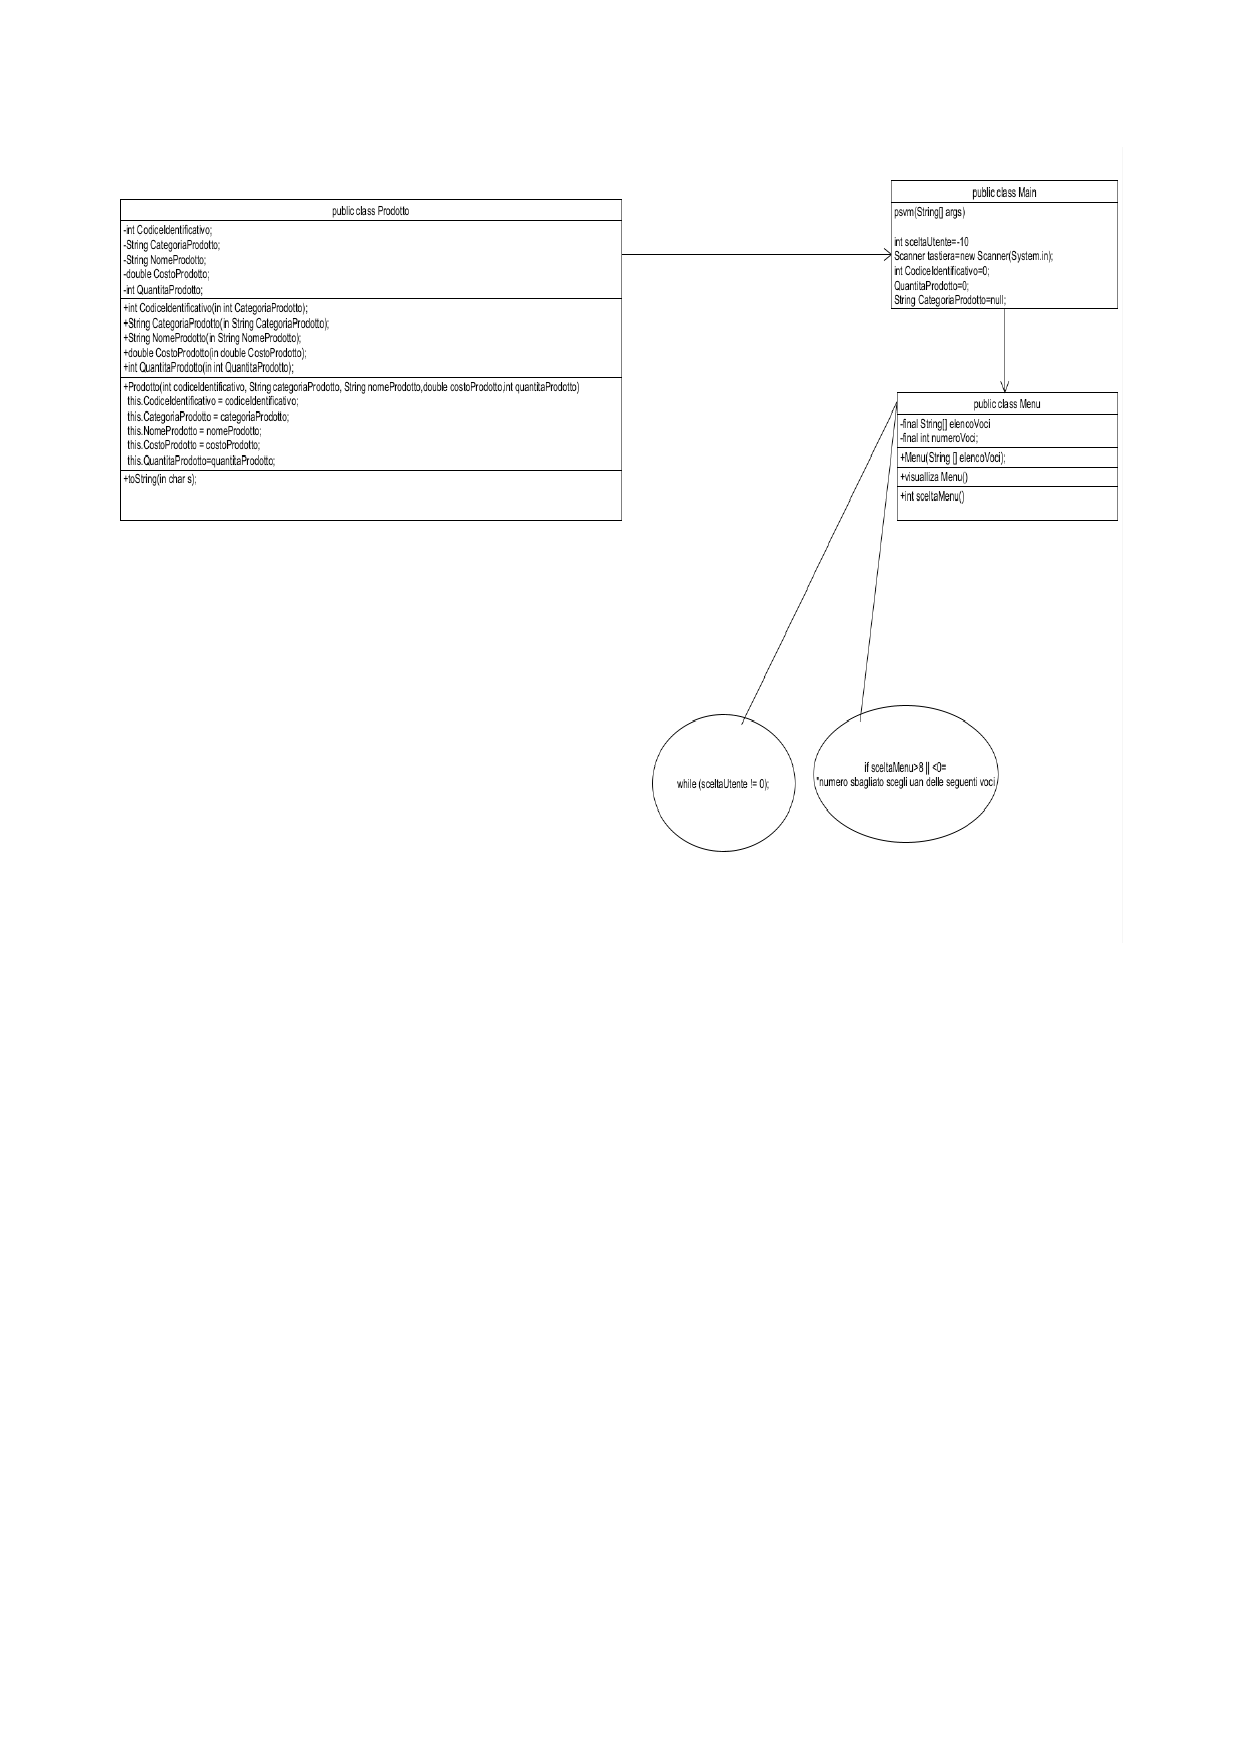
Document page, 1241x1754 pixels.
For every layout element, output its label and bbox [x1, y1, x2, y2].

picture [118, 147, 1123, 943]
